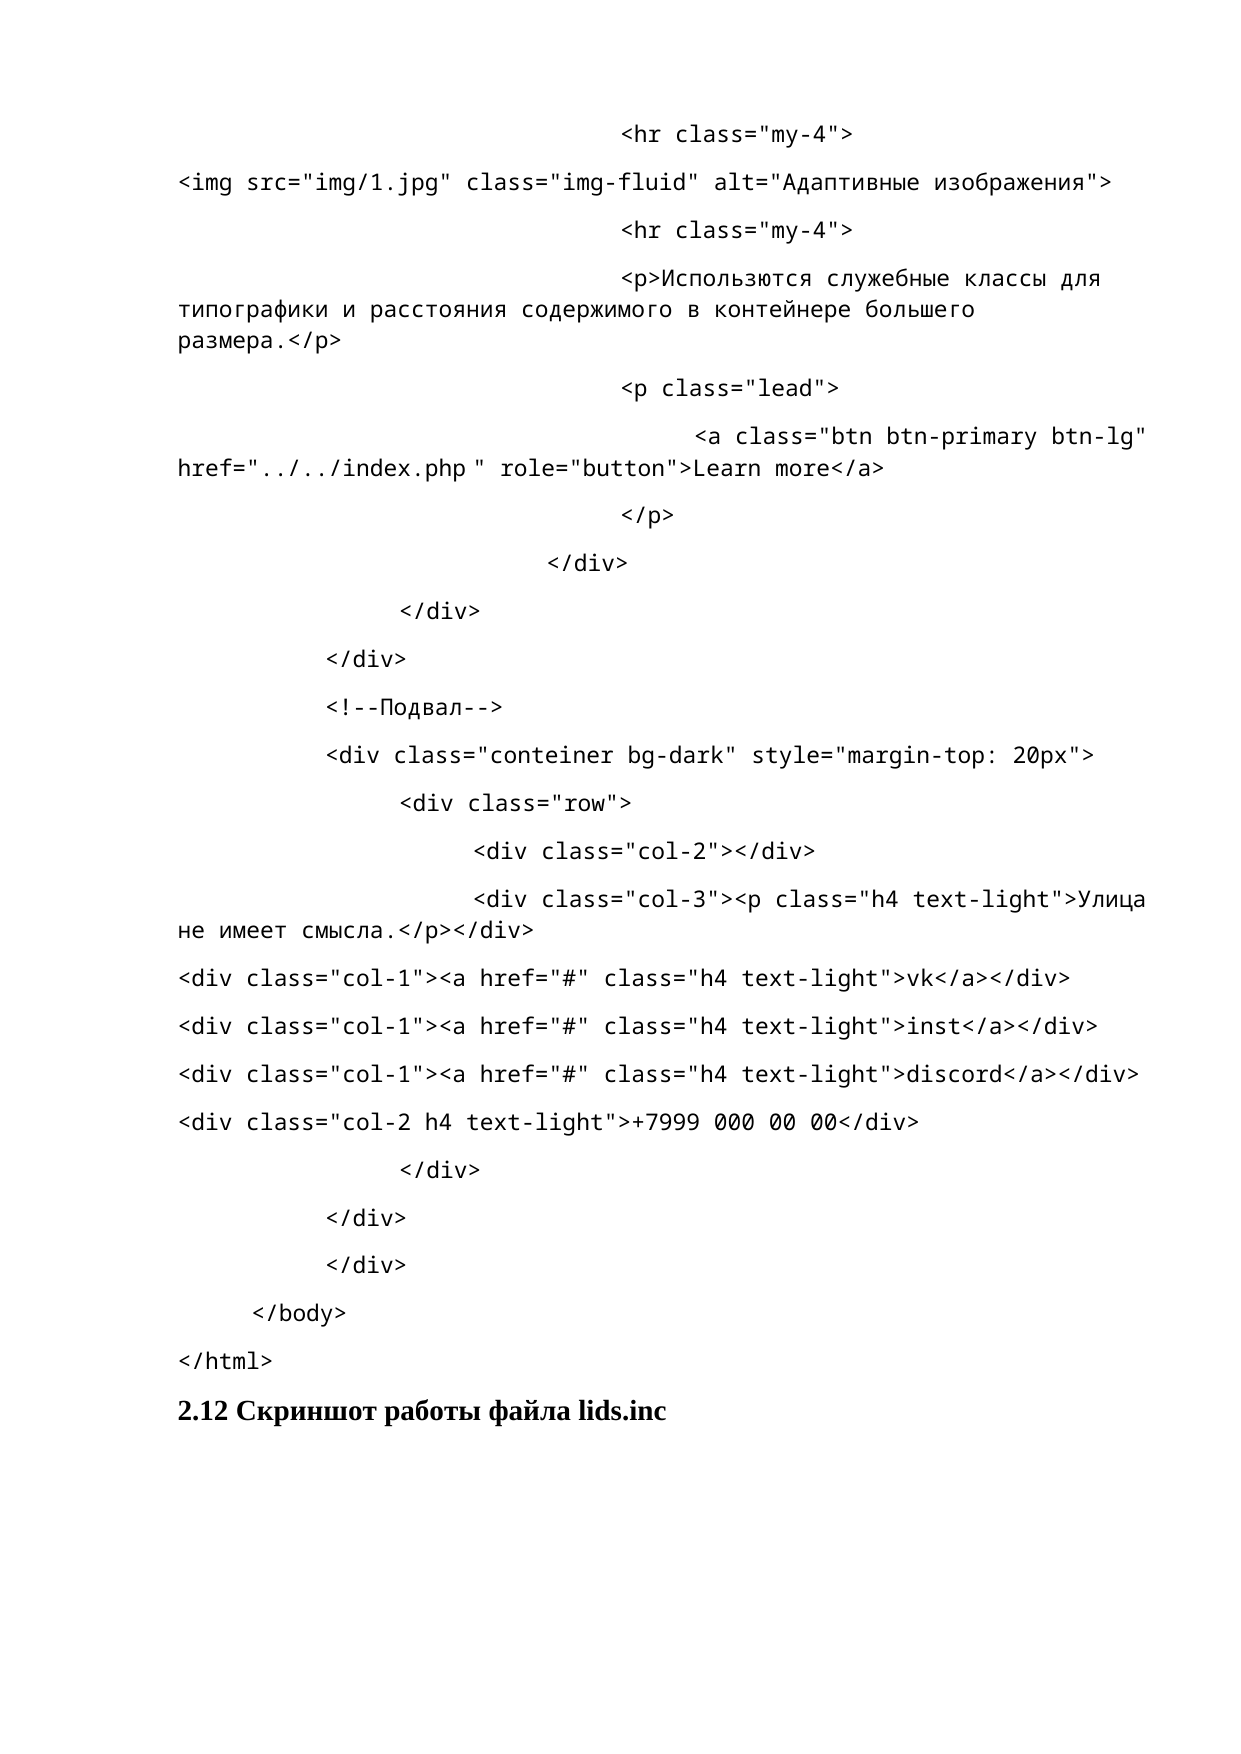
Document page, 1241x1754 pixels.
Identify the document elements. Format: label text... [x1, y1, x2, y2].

text </div> [177, 547, 1152, 578]
text <img src="img/1.jpg" class="img-fluid" alt="Адаптивные изображения"> [177, 166, 1152, 197]
text 2.12 Скриншот работы файла lids.inc [177, 1393, 1152, 1427]
text <div class="col-1"><a href="#" class="h4 text-light">discord</a></div> [177, 1058, 1152, 1089]
text <a class="btn btn-primary btn-lg" href="../../index.php " role="button">Learn more</a> [177, 420, 1152, 483]
text </p> [177, 499, 1152, 531]
text <p class="lead"> [177, 372, 1152, 403]
text </div> [177, 1201, 1152, 1233]
text </div> [177, 643, 1152, 674]
text <div class="row"> [177, 787, 1152, 818]
text <p>Использются служебные классы для типографики и расстояния содержимого в контейнере большего размера.</p> [177, 262, 1152, 356]
text <div class="col-3"><p class="h4 text-light">Улица не имеет смысла.</p></div> [177, 883, 1152, 945]
text <div class="col-1"><a href="#" class="h4 text-light">inst</a></div> [177, 1010, 1152, 1041]
text </div> [177, 595, 1152, 626]
text <hr class="my-4"> [177, 214, 1152, 245]
text <hr class="my-4"> [177, 118, 1152, 149]
text <div class="conteiner bg-dark" style="margin-top: 20px"> [177, 739, 1152, 770]
text </html> [177, 1345, 1152, 1376]
text <!--Подвал--> [177, 691, 1152, 722]
text </div> [177, 1153, 1152, 1185]
text <div class="col-2"></div> [177, 835, 1152, 866]
text <div class="col-1"><a href="#" class="h4 text-light">vk</a></div> [177, 962, 1152, 993]
text </body> [177, 1297, 1152, 1328]
text <div class="col-2 h4 text-light">+7999 000 00 00</div> [177, 1106, 1152, 1137]
text </div> [177, 1249, 1152, 1281]
